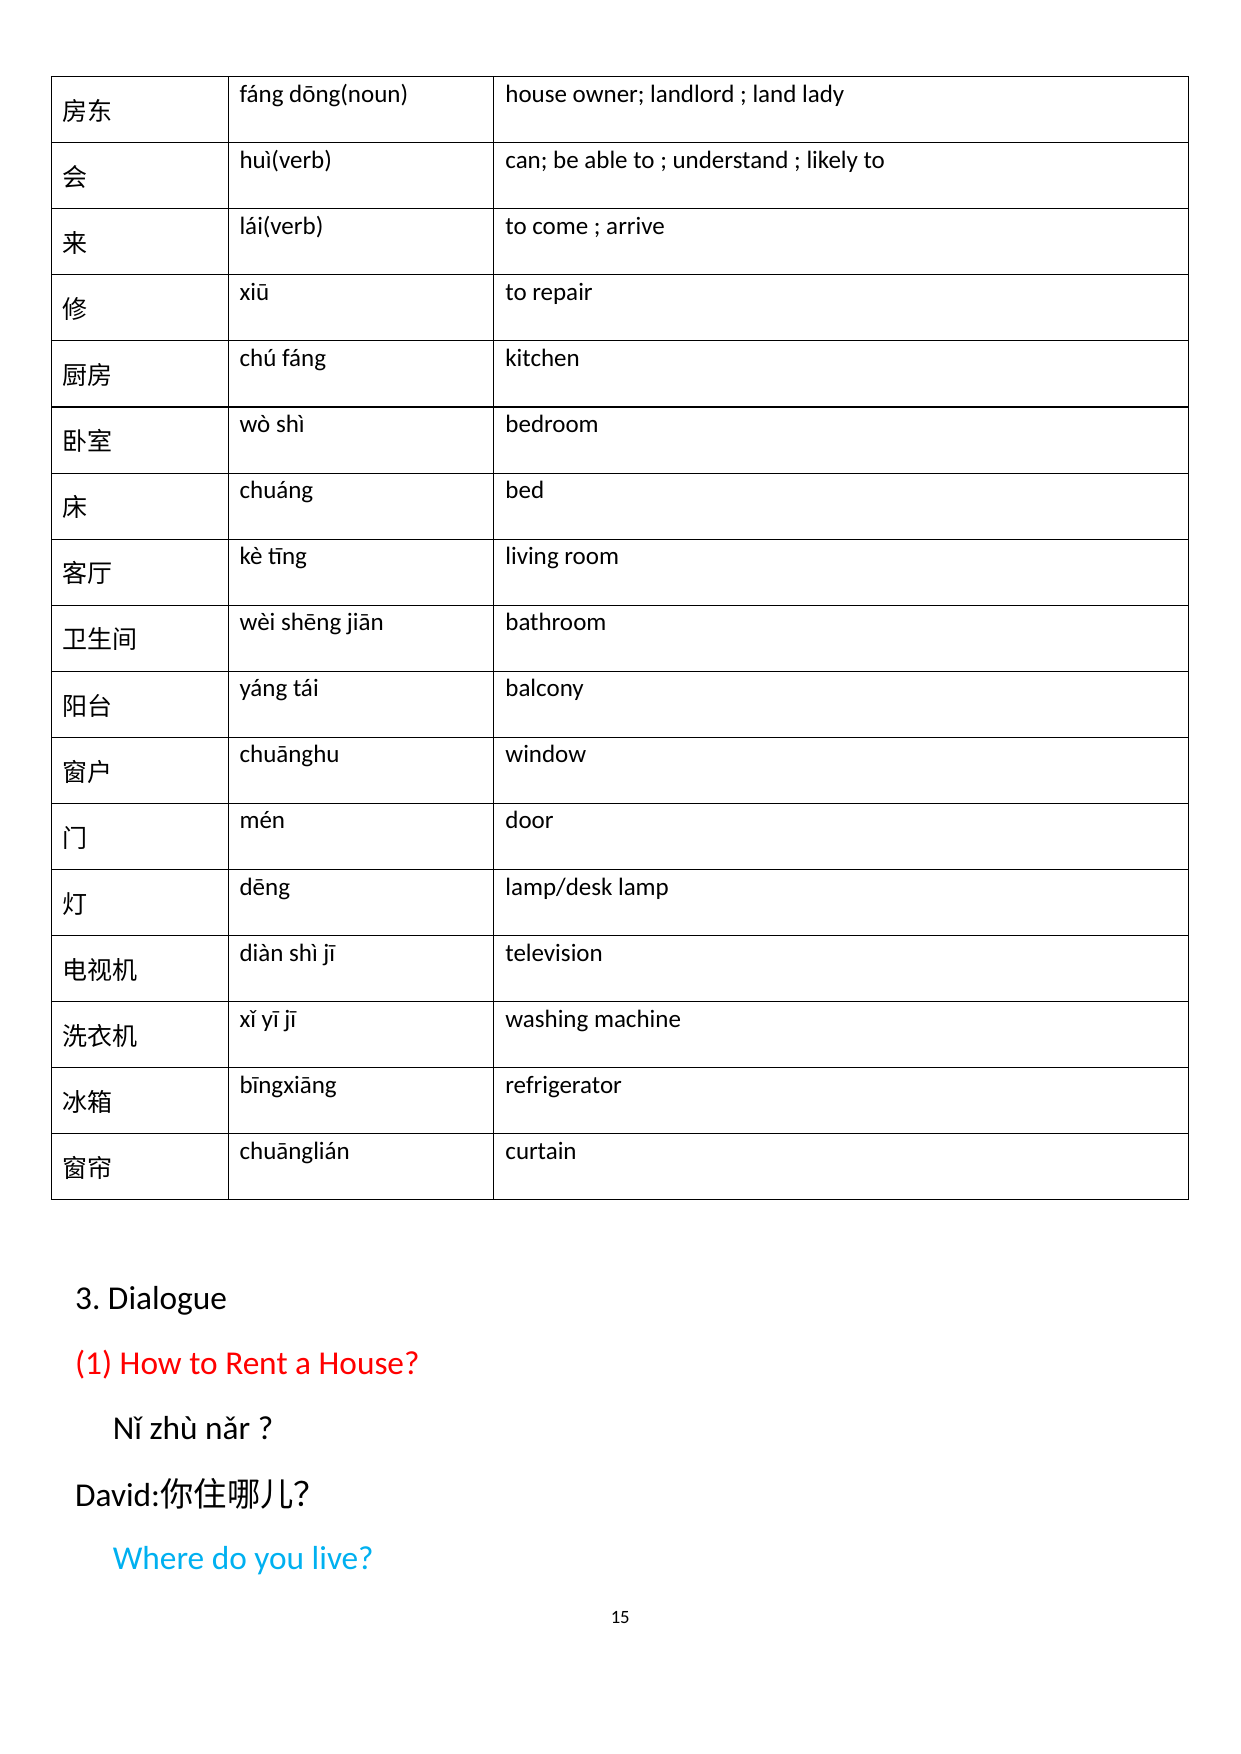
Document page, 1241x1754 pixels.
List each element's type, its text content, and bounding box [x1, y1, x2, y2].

table_cell chuáng [229, 474, 493, 538]
table_cell 床 [52, 474, 228, 538]
table_cell refrigerator [494, 1068, 1188, 1133]
table_cell chuānglián [229, 1134, 493, 1199]
table_cell 卧室 [52, 408, 228, 472]
table_cell chú fáng [229, 341, 493, 406]
table_cell house owner; landlord ; land lady [494, 77, 1188, 142]
text 3. Dialogue [75, 1265, 1165, 1330]
table_cell bed [494, 474, 1188, 538]
table_cell living room [494, 540, 1188, 604]
table_cell bedroom [494, 408, 1188, 472]
table_cell 门 [52, 804, 228, 869]
table_cell 冰箱 [52, 1068, 228, 1133]
table_cell mén [229, 804, 493, 869]
table_cell lamp/desk lamp [494, 870, 1188, 935]
text Where do you live? [75, 1525, 1165, 1590]
text Nǐ zhù nǎr ? [75, 1395, 1165, 1460]
table_cell balcony [494, 672, 1188, 737]
table_cell door [494, 804, 1188, 869]
table_cell 客厅 [52, 540, 228, 604]
table_cell 窗户 [52, 738, 228, 803]
table_cell can; be able to ; understand ; likely to [494, 143, 1188, 208]
table_cell bīngxiāng [229, 1068, 493, 1133]
table_cell lái(verb) [229, 209, 493, 274]
table_cell kè tīng [229, 540, 493, 604]
table_cell 厨房 [52, 341, 228, 406]
table_cell 电视机 [52, 936, 228, 1001]
table_cell huì(verb) [229, 143, 493, 208]
table_cell 窗帘 [52, 1134, 228, 1199]
table_cell 阳台 [52, 672, 228, 737]
table_cell television [494, 936, 1188, 1001]
table_cell yáng tái [229, 672, 493, 737]
table_cell kitchen [494, 341, 1188, 406]
table_cell dēng [229, 870, 493, 935]
table_cell washing machine [494, 1002, 1188, 1067]
table_cell curtain [494, 1134, 1188, 1199]
table_cell xǐ yī jī [229, 1002, 493, 1067]
table_cell wò shì [229, 408, 493, 472]
table_cell 会 [52, 143, 228, 208]
table_cell fáng dōng(noun) [229, 77, 493, 142]
table_cell window [494, 738, 1188, 803]
table_cell diàn shì jī [229, 936, 493, 1001]
table_cell wèi shēng jiān [229, 606, 493, 671]
table_cell xiū [229, 275, 493, 340]
table_cell 灯 [52, 870, 228, 935]
table_cell to repair [494, 275, 1188, 340]
table_cell bathroom [494, 606, 1188, 671]
text (1) How to Rent a House? [75, 1330, 1165, 1395]
table_cell 卫生间 [52, 606, 228, 671]
table_cell 房东 [52, 77, 228, 142]
table_cell 修 [52, 275, 228, 340]
table_cell to come ; arrive [494, 209, 1188, 274]
text David:你住哪儿？ [75, 1460, 1165, 1525]
table_cell 来 [52, 209, 228, 274]
table_cell 洗衣机 [52, 1002, 228, 1067]
table_cell chuānghu [229, 738, 493, 803]
